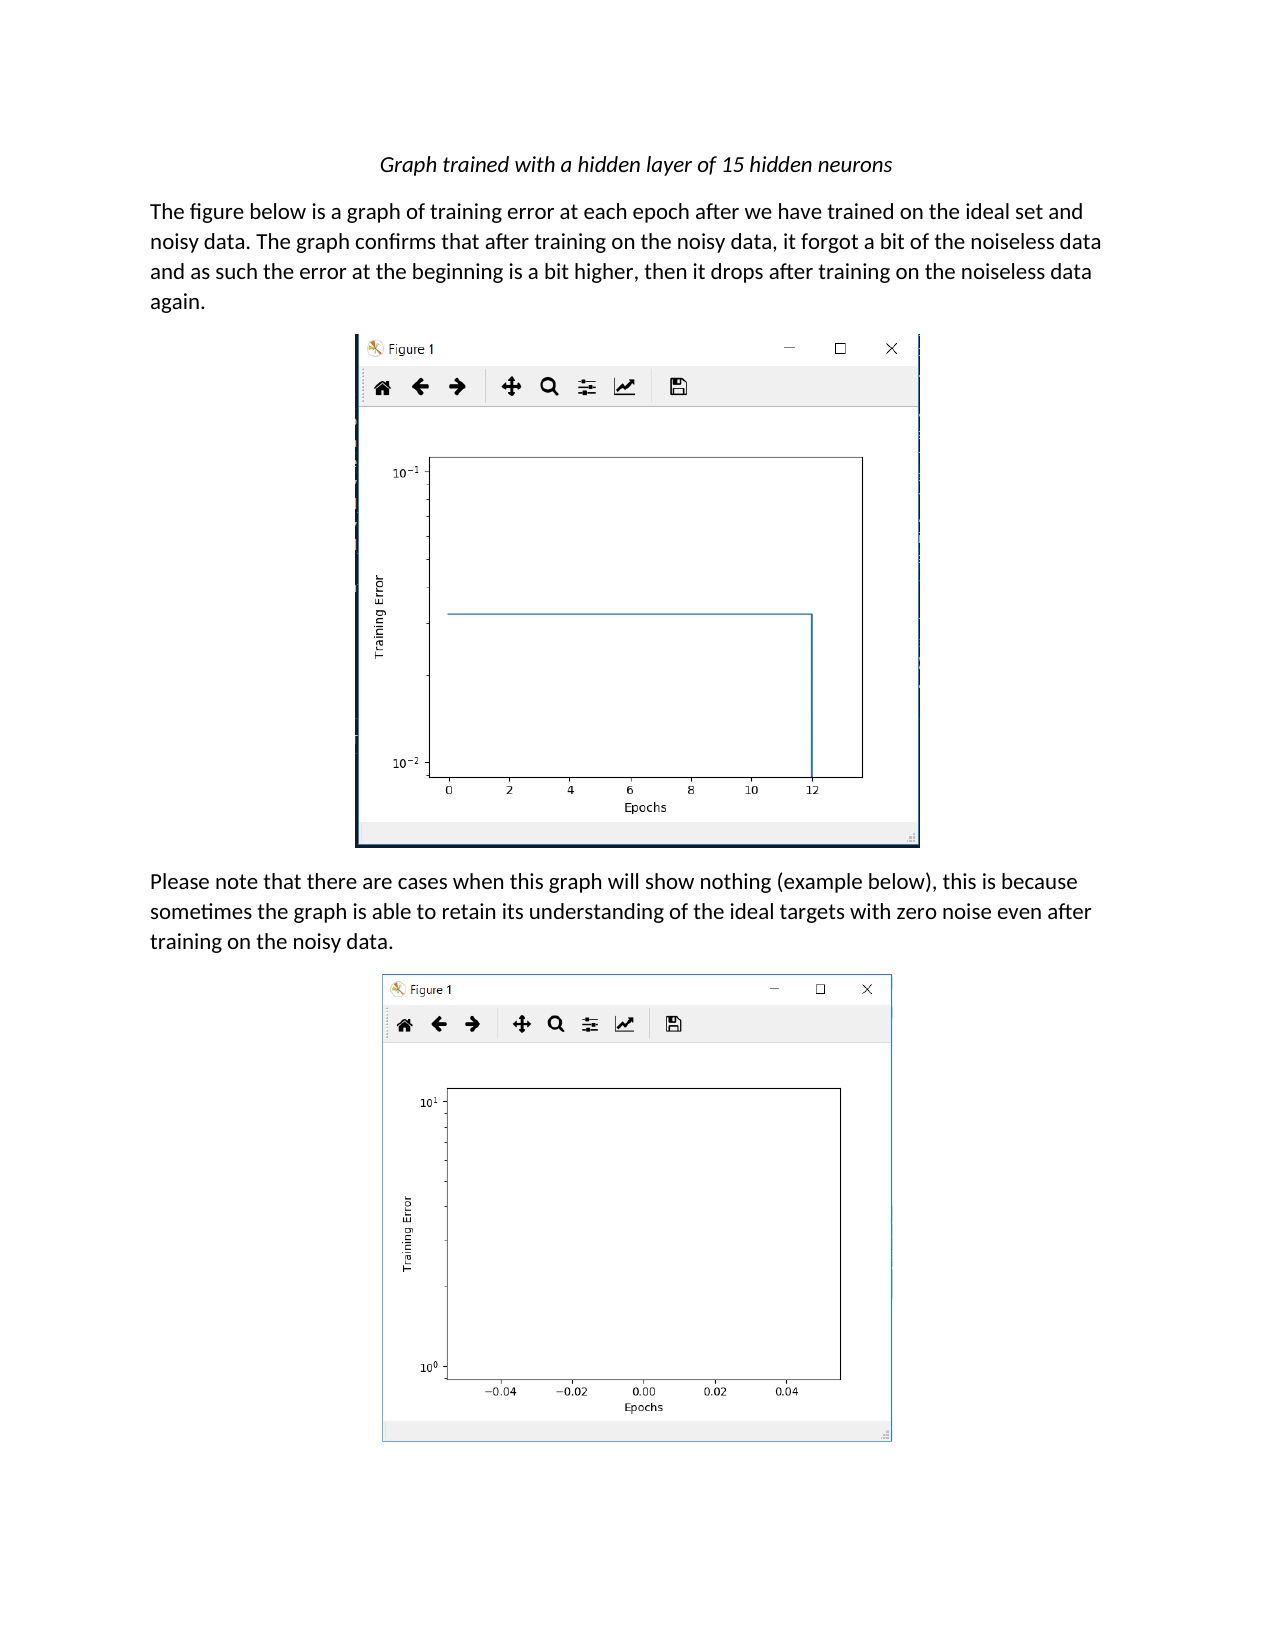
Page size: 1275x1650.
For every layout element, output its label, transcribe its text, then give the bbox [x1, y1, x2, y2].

text Graph trained with a hidden layer of 15 hidden neurons [150, 150, 1125, 178]
picture [382, 974, 893, 1442]
text The figure below is a graph of training error at each epoch after we have trained on the ideal set and noisy data. The graph confirms that after training on the noisy data, it forgot a bit of the noiseless data and as such the error at the beginning is a bit higher, then it drops after training on the noiseless data again. [150, 197, 1125, 316]
text Please note that there are cases when this graph will show nothing (example below), this is because sometimes the graph is able to retain its understanding of the ideal targets with zero noise even after training on the noisy data. [150, 867, 1125, 955]
picture [355, 334, 920, 848]
